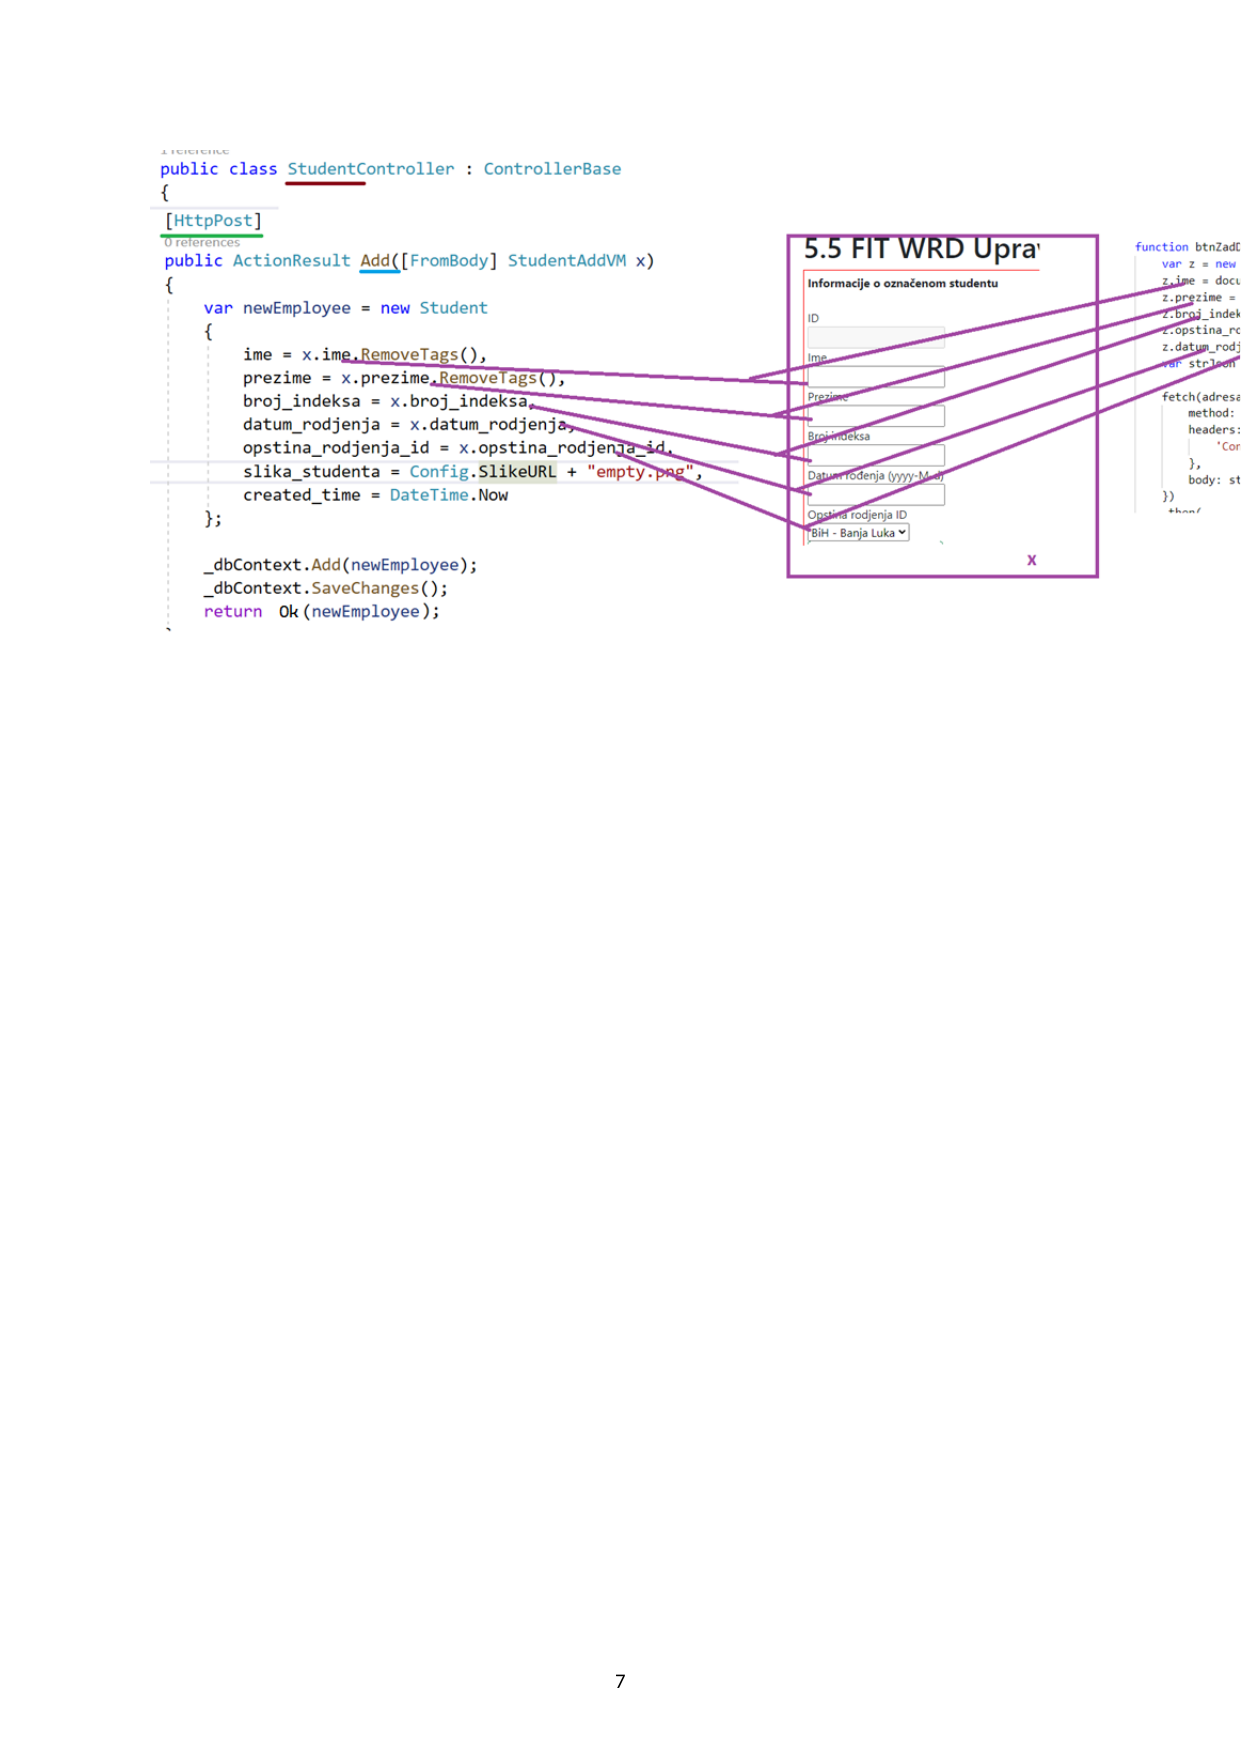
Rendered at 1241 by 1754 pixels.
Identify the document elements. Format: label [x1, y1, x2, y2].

picture [150, 150, 1241, 673]
